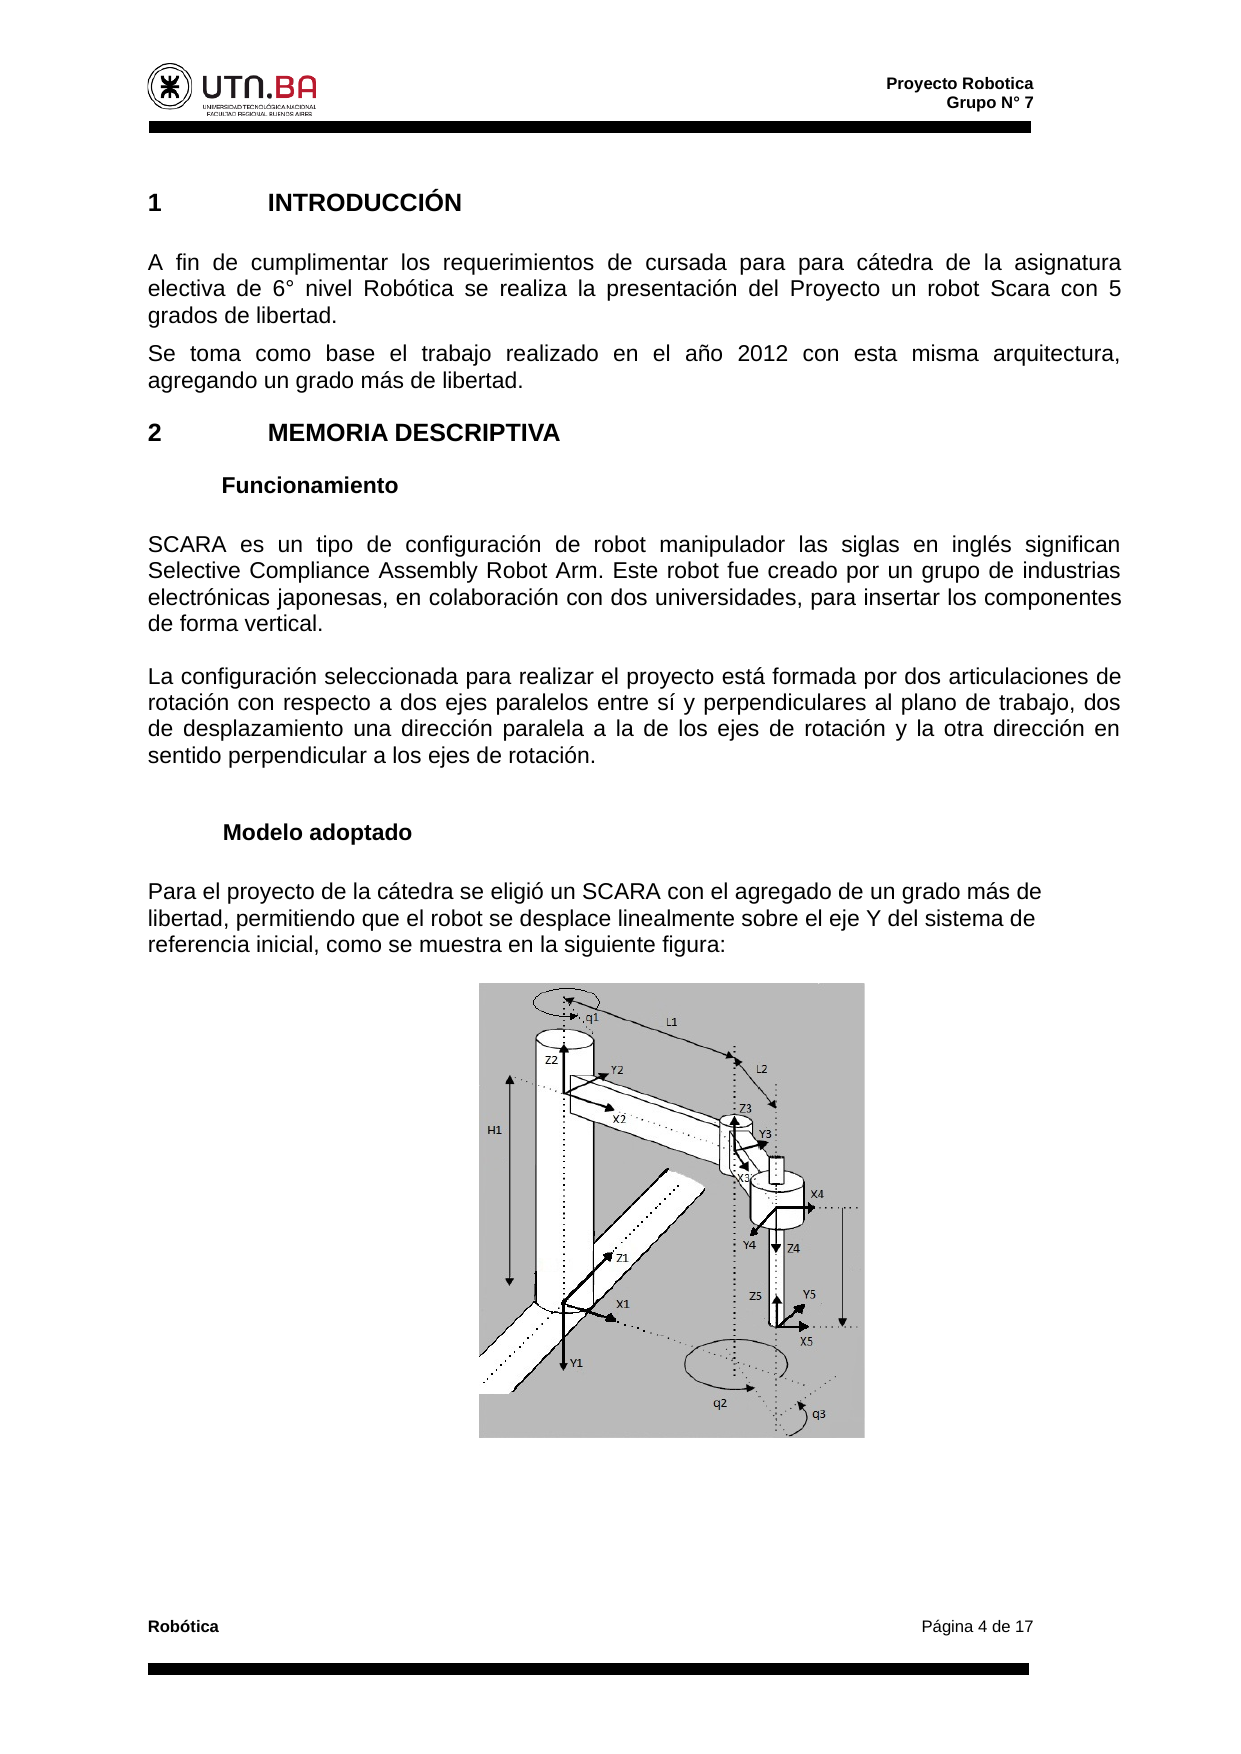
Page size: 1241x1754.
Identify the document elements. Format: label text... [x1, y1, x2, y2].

subtitle Modelo adoptado [223, 819, 1122, 846]
text Se toma como base el trabajo realizado en el año 2012 con esta misma arquitectura, agregando un grado más de libertad. [148, 340, 1122, 393]
subtitle Funcionamiento [148, 472, 1122, 498]
picture [479, 983, 865, 1438]
text Para el proyecto de la cátedra se eligió un SCARA con el agregado de un grado más de libertad, permitiendo que el robot se desplace linealmente sobre el eje Y del sistema de referencia inicial, como se muestra en la siguiente figura: [148, 878, 1122, 957]
subtitle Memoria descriptiva [148, 418, 1122, 447]
subtitle Introducción [148, 187, 1122, 216]
text A fin de cumplimentar los requerimientos de cursada para para cátedra de la asignatura electiva de 6° nivel Robótica se realiza la presentación del Proyecto un robot Scara con 5 grados de libertad. [148, 249, 1122, 328]
picture [147, 63, 316, 116]
text La configuración seleccionada para realizar el proyecto está formada por dos articulaciones de rotación con respecto a dos ejes paralelos entre sí y perpendiculares al plano de trabajo, dos de desplazamiento una dirección paralela a la de los ejes de rotación y la otra dirección en sentido perpendicular a los ejes de rotación. [148, 663, 1122, 768]
text SCARA es un tipo de configuración de robot manipulador las siglas en inglés significan Selective Compliance Assembly Robot Arm. Este robot fue creado por un grupo de industrias electrónicas japonesas, en colaboración con dos universidades, para insertar los componentes de forma vertical. [148, 531, 1122, 636]
